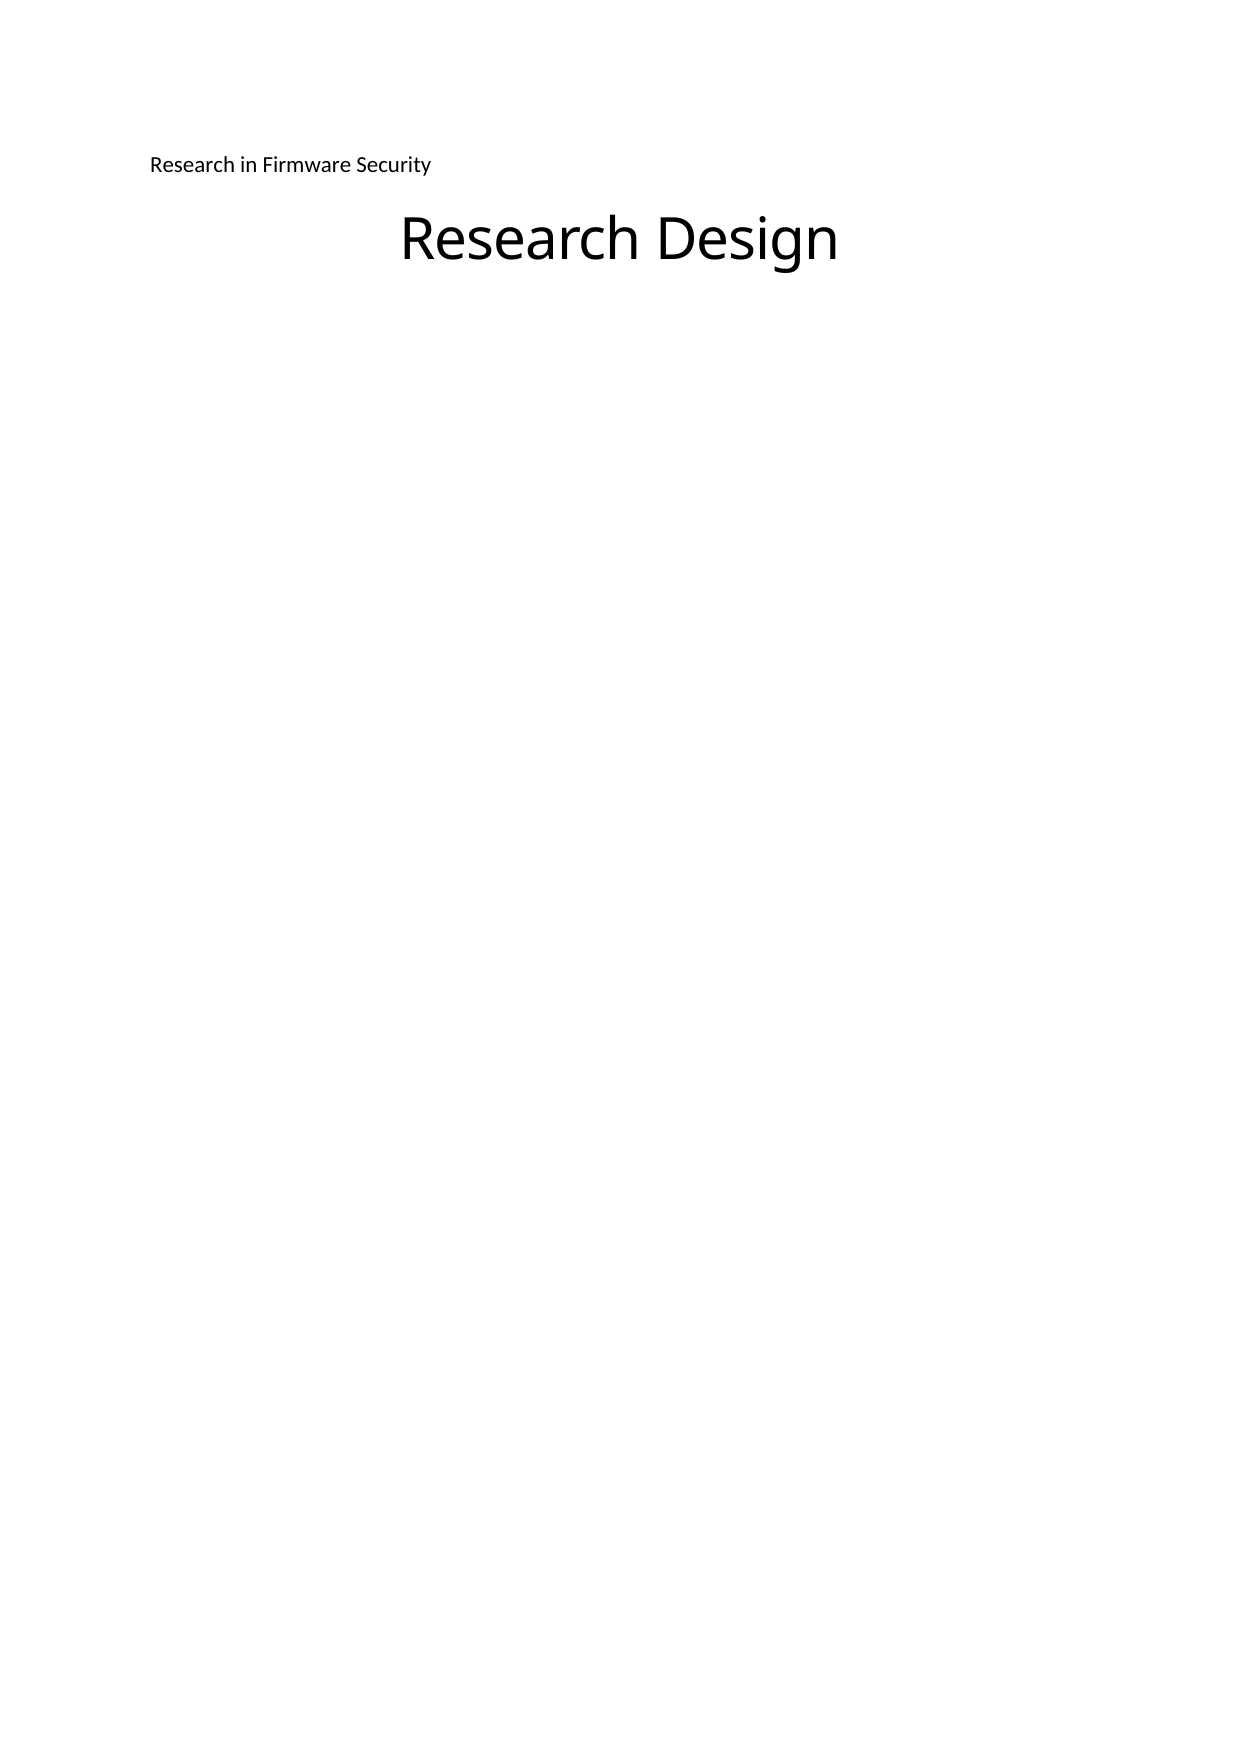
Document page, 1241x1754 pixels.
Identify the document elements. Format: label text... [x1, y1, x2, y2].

title Research Design [150, 197, 1090, 276]
text Research in Firmware Security [150, 150, 1090, 178]
